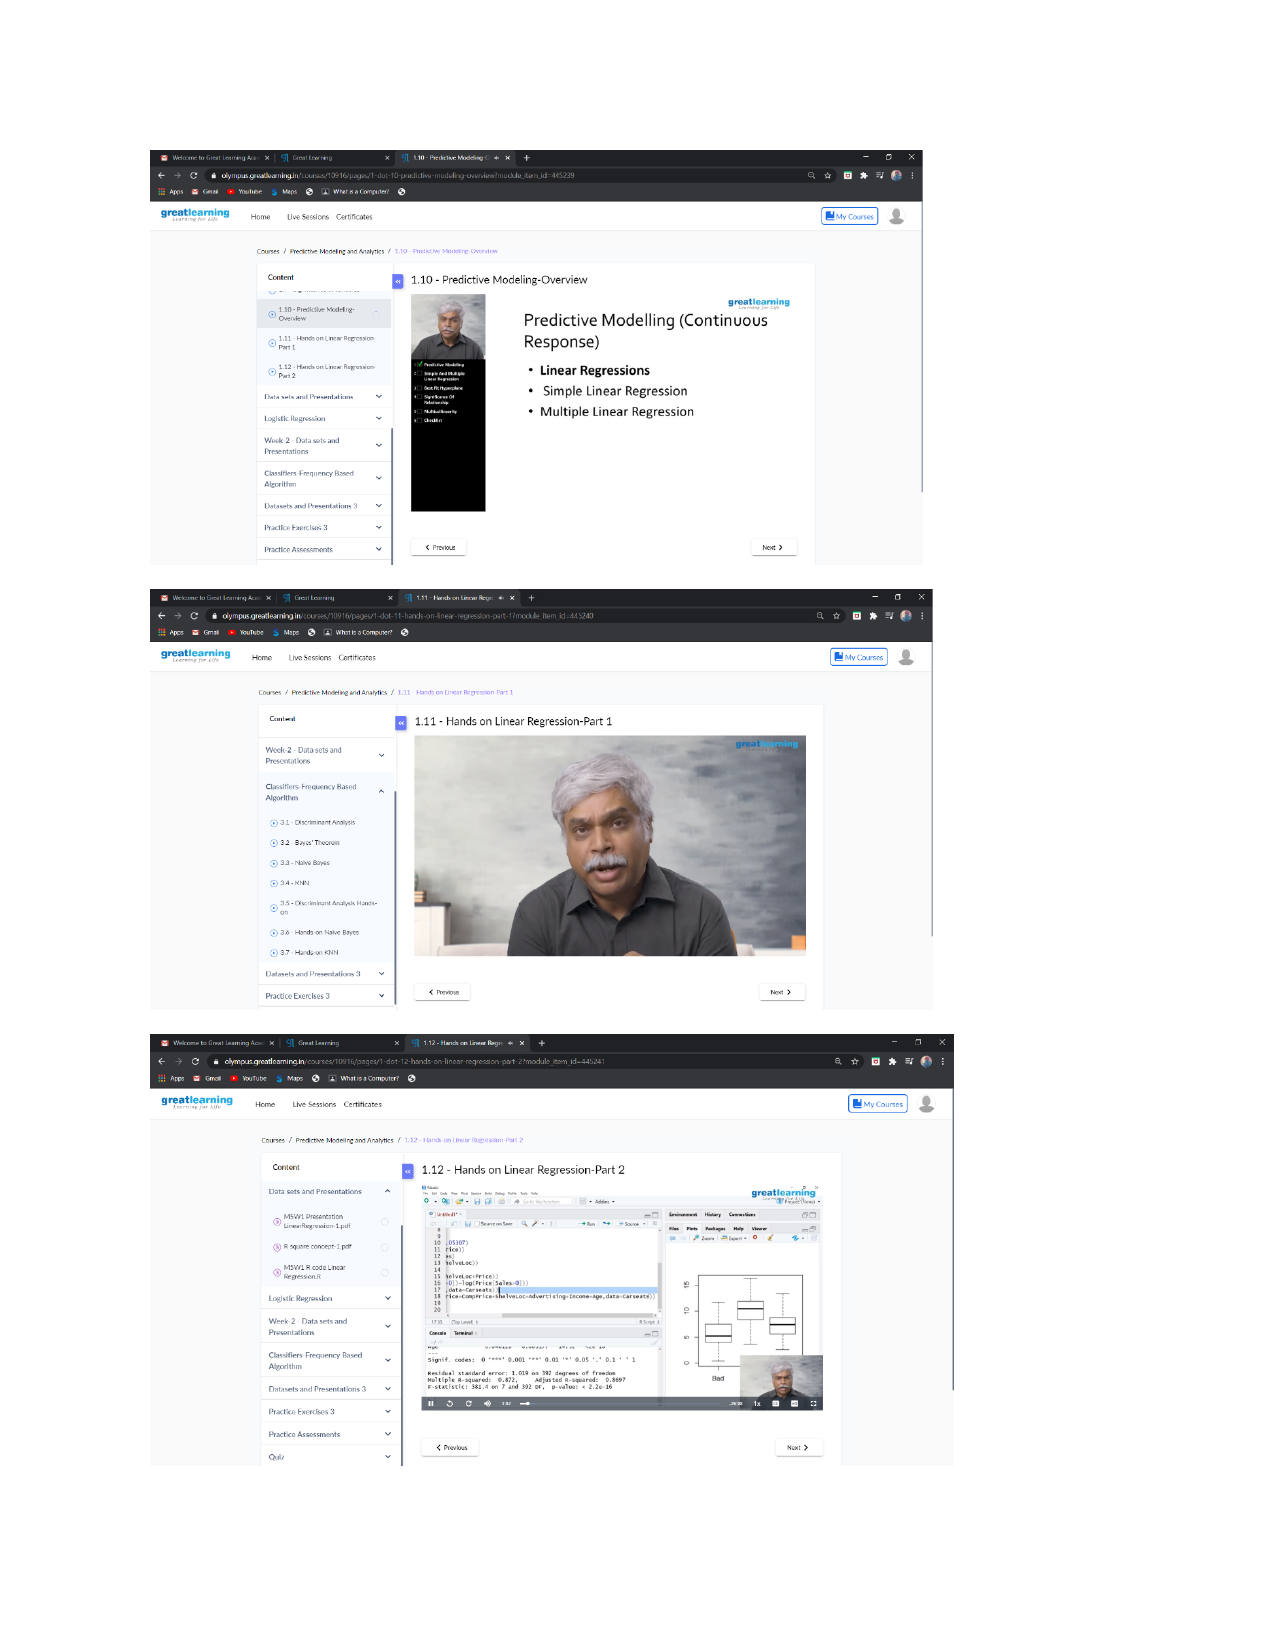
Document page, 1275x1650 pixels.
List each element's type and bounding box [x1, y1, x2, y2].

picture [150, 589, 933, 1010]
picture [150, 150, 923, 565]
picture [150, 1034, 954, 1466]
